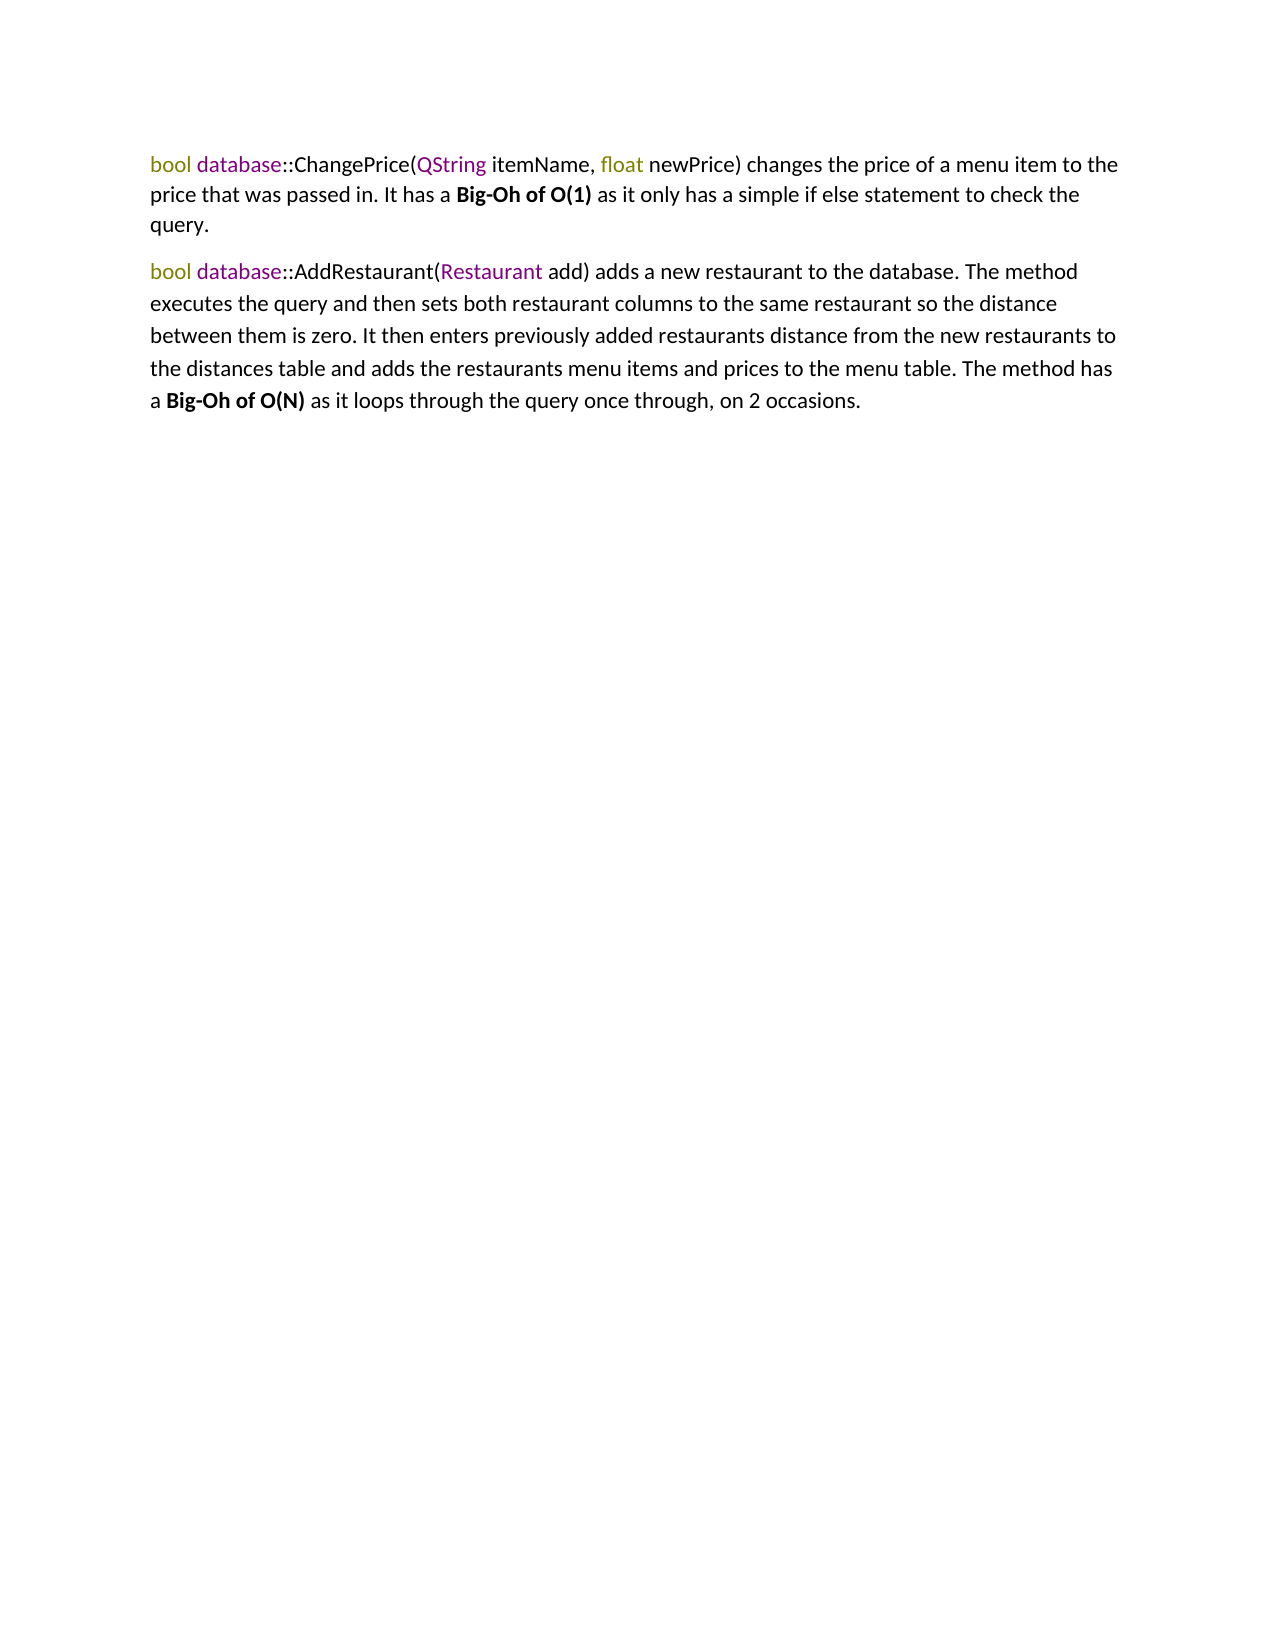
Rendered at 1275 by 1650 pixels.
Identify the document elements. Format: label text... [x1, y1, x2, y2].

text bool database::AddRestaurant(Restaurant add) adds a new restaurant to the database. The method executes the query and then sets both restaurant columns to the same restaurant so the distance between them is zero. It then enters previously added restaurants distance from the new restaurants to the distances table and adds the restaurants menu items and prices to the menu table. The method has a Big-Oh of O(N) as it loops through the query once through, on 2 occasions. [150, 257, 1125, 414]
text bool database::ChangePrice(QString itemName, float newPrice) changes the price of a menu item to the price that was passed in. It has a Big-Oh of O(1) as it only has a simple if else statement to check the query. [150, 150, 1125, 238]
